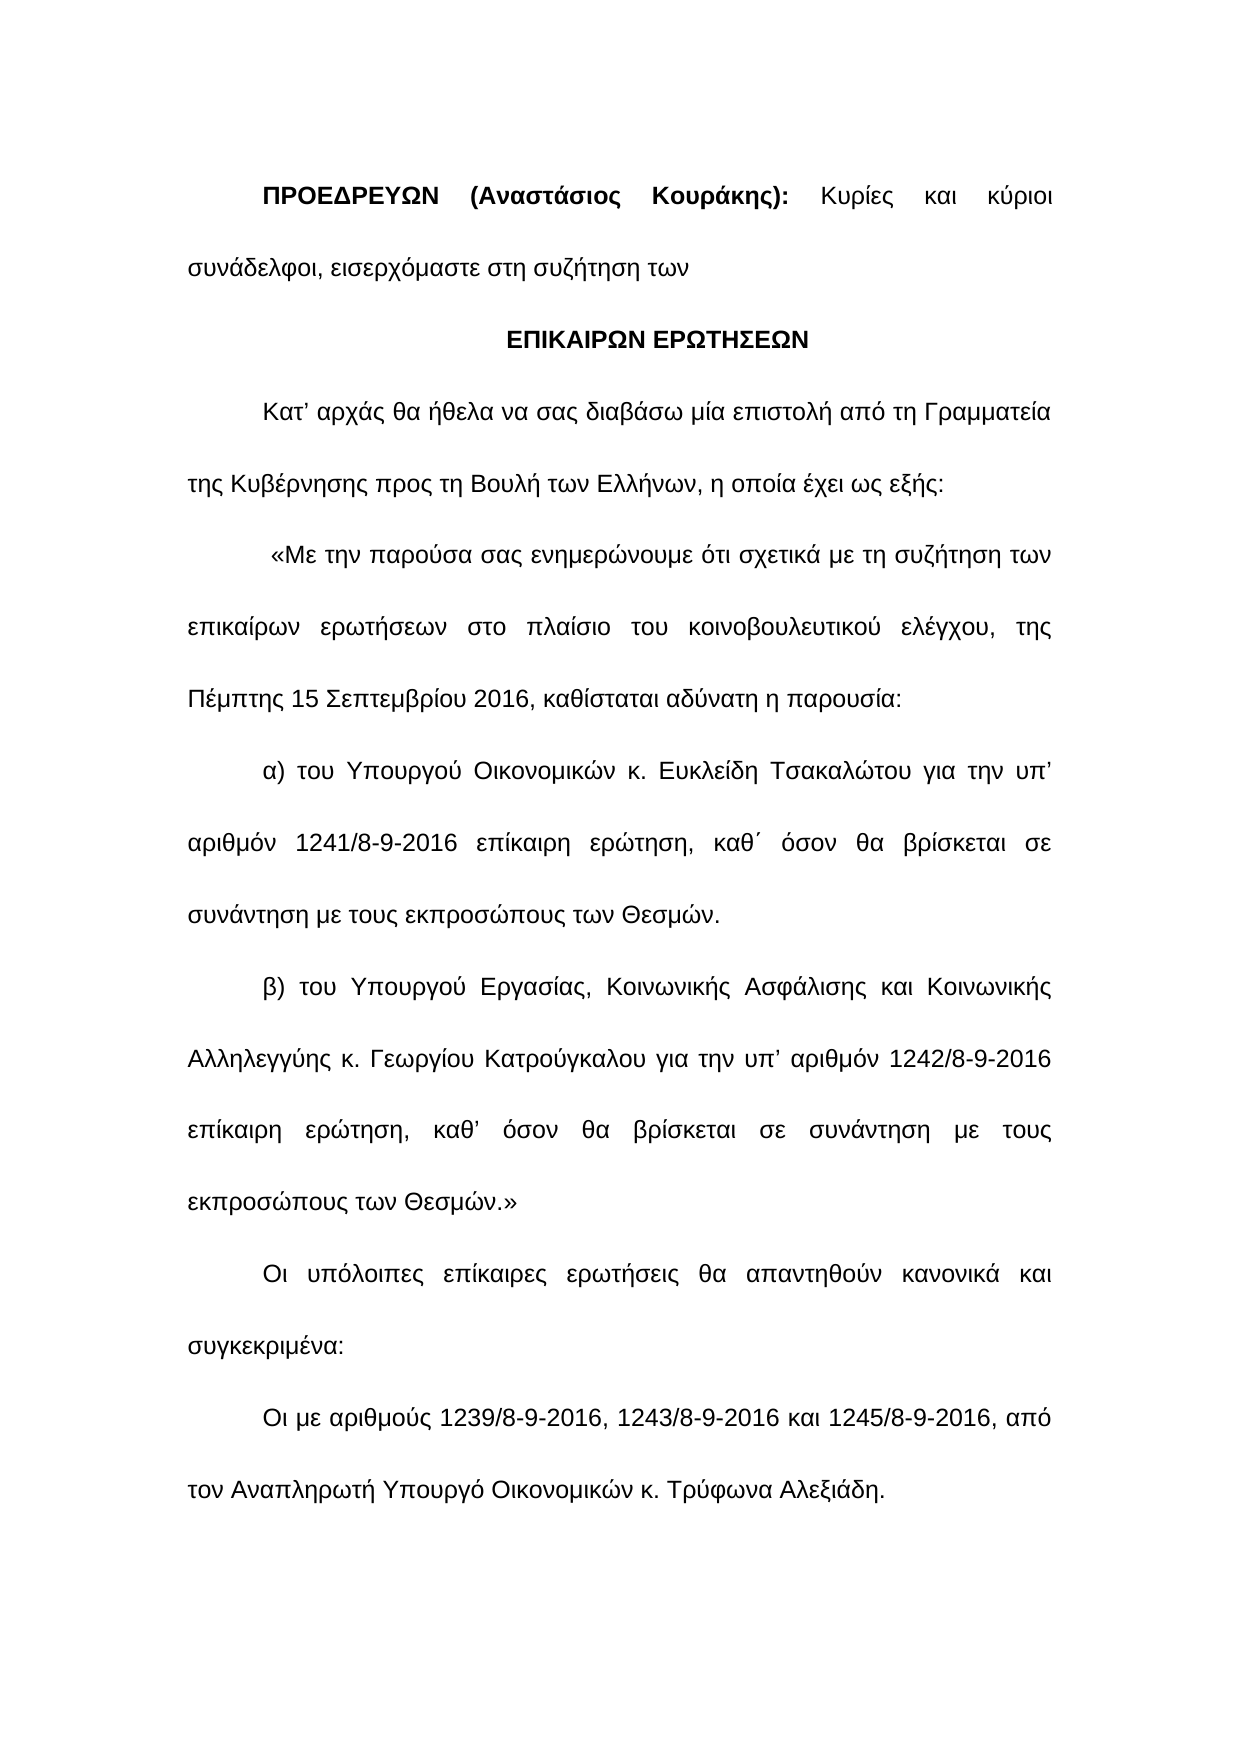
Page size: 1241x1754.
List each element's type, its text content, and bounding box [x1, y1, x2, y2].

text ΠΡΟΕΔΡΕΥΩΝ (Αναστάσιος Κουράκης): Κυρίες και κύριοι συνάδελφοι, εισερχόμαστε στη συζήτηση των [187, 181, 1053, 282]
text ΕΠΙΚΑΙΡΩΝ ΕΡΩΤΗΣΕΩΝ [187, 325, 1053, 353]
text α) του Υπουργού Οικονομικών κ. Ευκλείδη Τσακαλώτου για την υπ’ αριθμόν 1241/8-9-2016 επίκαιρη ερώτηση, καθ΄ όσον θα βρίσκεται σε συνάντηση με τους εκπροσώπους των Θεσμών. [187, 756, 1053, 928]
text «Με την παρούσα σας ενημερώνουμε ότι σχετικά με τη συζήτηση των επικαίρων ερωτήσεων στο πλαίσιο του κοινοβουλευτικού ελέγχου, της Πέμπτης 15 Σεπτεμβρίου 2016, καθίσταται αδύνατη η παρουσία: [187, 540, 1053, 713]
text Οι υπόλοιπες επίκαιρες ερωτήσεις θα απαντηθούν κανονικά και συγκεκριμένα: [187, 1259, 1053, 1360]
text Οι με αριθμούς 1239/8-9-2016, 1243/8-9-2016 και 1245/8-9-2016, από τον Αναπληρωτή Υπουργό Οικονομικών κ. Τρύφωνα Αλεξιάδη. [187, 1403, 1053, 1503]
text Κατ’ αρχάς θα ήθελα να σας διαβάσω μία επιστολή από τη Γραμματεία της Κυβέρνησης προς τη Βουλή των Ελλήνων, η οποία έχει ως εξής: [187, 397, 1053, 497]
text β) του Υπουργού Εργασίας, Κοινωνικής Ασφάλισης και Κοινωνικής Αλληλεγγύης κ. Γεωργίου Κατρούγκαλου για την υπ’ αριθμόν 1242/8-9-2016 επίκαιρη ερώτηση, καθ’ όσον θα βρίσκεται σε συνάντηση με τους εκπροσώπους των Θεσμών.» [187, 972, 1053, 1216]
